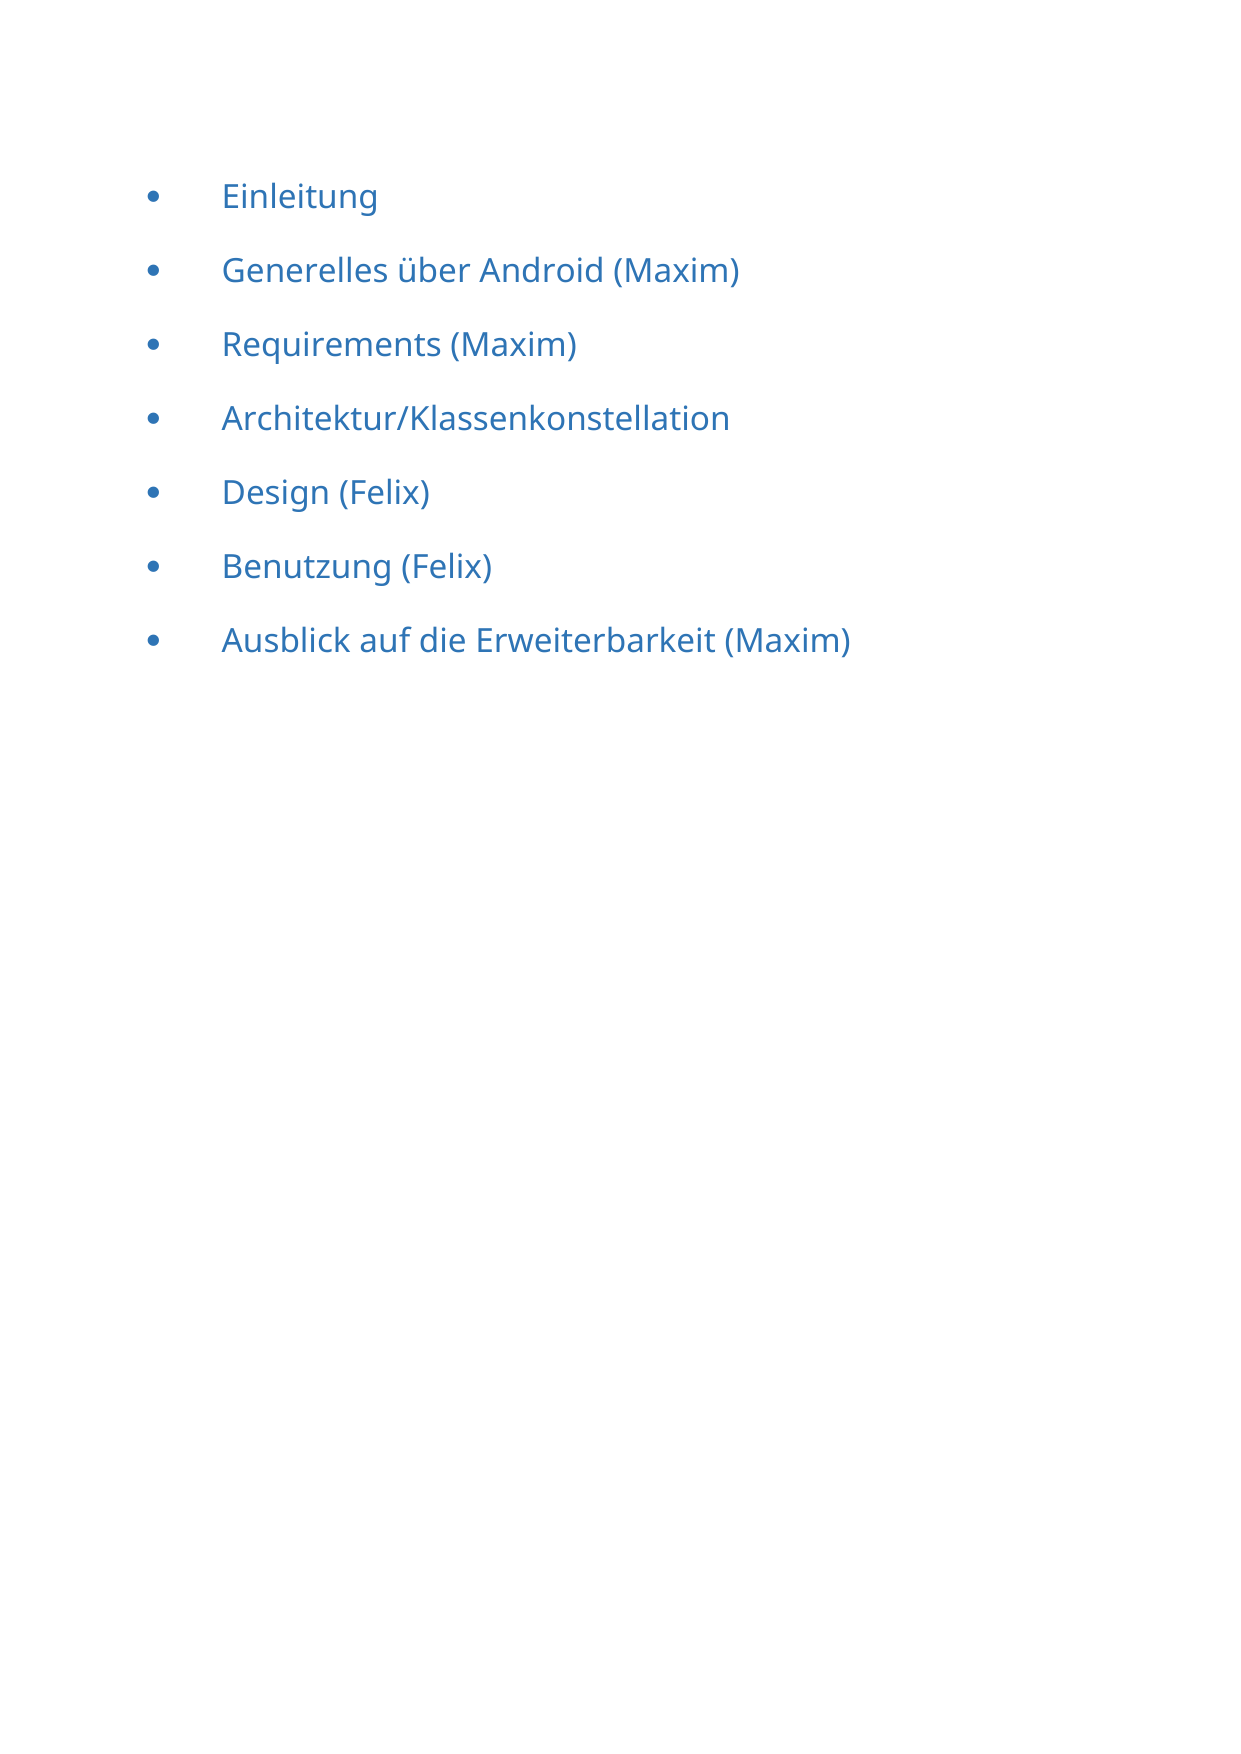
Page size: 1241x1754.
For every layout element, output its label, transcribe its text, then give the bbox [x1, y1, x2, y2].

subtitle Requirements (Maxim) [148, 321, 1093, 366]
subtitle Benutzung (Felix) [148, 542, 1093, 588]
subtitle Design (Felix) [148, 468, 1093, 514]
subtitle Ausblick auf die Erweiterbarkeit (Maxim) [148, 616, 1093, 662]
subtitle Architektur/Klassenkonstellation [148, 394, 1093, 440]
subtitle Generelles über Android (Maxim) [148, 247, 1093, 292]
subtitle Einleitung [148, 173, 1093, 218]
